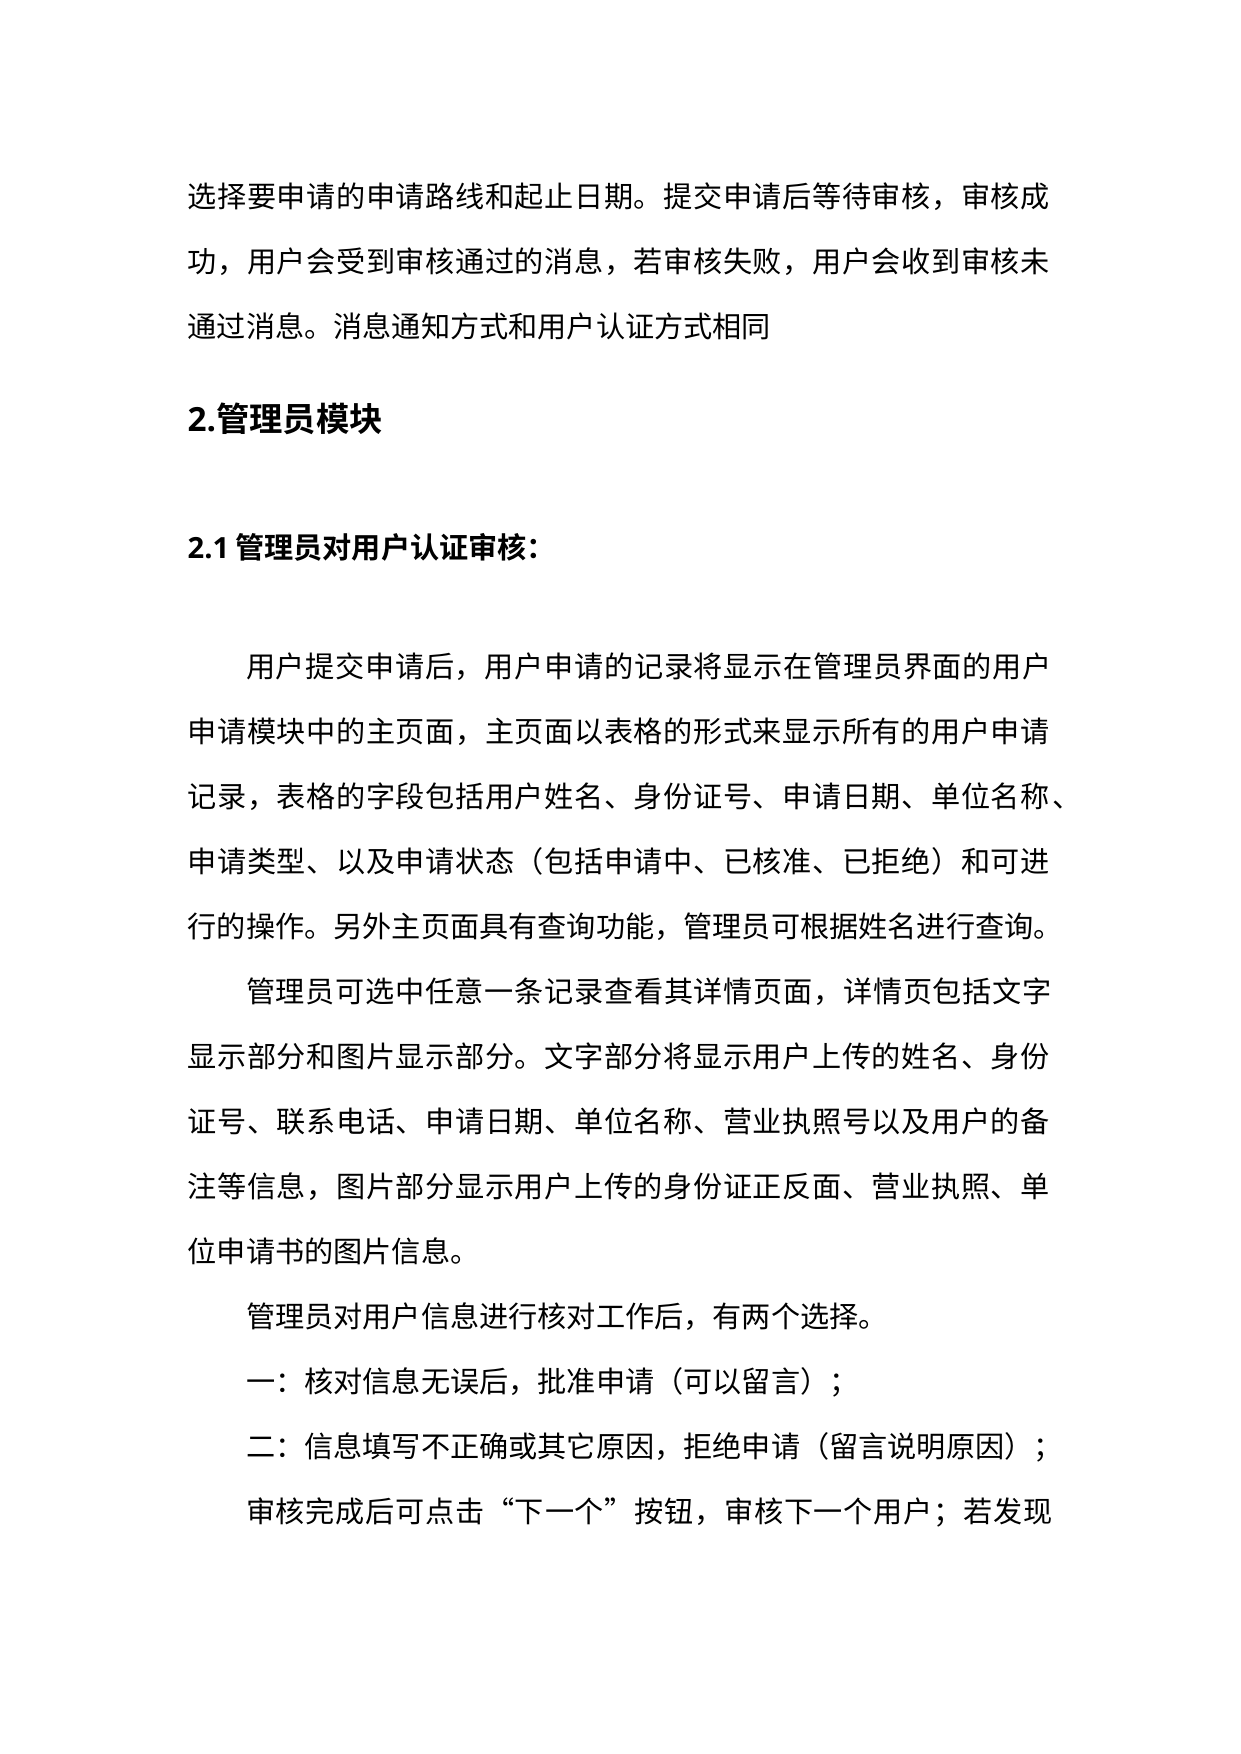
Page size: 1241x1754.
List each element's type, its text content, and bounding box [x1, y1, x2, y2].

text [187, 162, 1053, 357]
text 二：信息填写不正确或其它原因，拒绝申请（留言说明原因）； [187, 1412, 1053, 1477]
text 管理员可选中任意一条记录查看其详情页面，详情页包括文字显示部分和图片显示部分。文字部分将显示用户上传的姓名、身份证号、联系电话、申请日期、单位名称、营业执照号以及用户的备注等信息，图片部分显示用户上传的身份证正反面、营业执照、单位申请书的图片信息。 [187, 957, 1053, 1282]
text 管理员对用户信息进行核对工作后，有两个选择。 [187, 1282, 1053, 1347]
text 一：核对信息无误后，批准申请（可以留言）； [187, 1347, 1053, 1412]
text 用户提交申请后，用户申请的记录将显示在管理员界面的用户申请模块中的主页面，主页面以表格的形式来显示所有的用户申请记录，表格的字段包括用户姓名、身份证号、申请日期、单位名称、申请类型、以及申请状态（包括申请中、已核准、已拒绝）和可进行的操作。另外主页面具有查询功能，管理员可根据姓名进行查询。 [187, 632, 1053, 957]
subtitle 2.1管理员对用户认证审核： [187, 513, 1053, 578]
subtitle 2.管理员模块 [187, 384, 1053, 449]
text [187, 1477, 1053, 1542]
